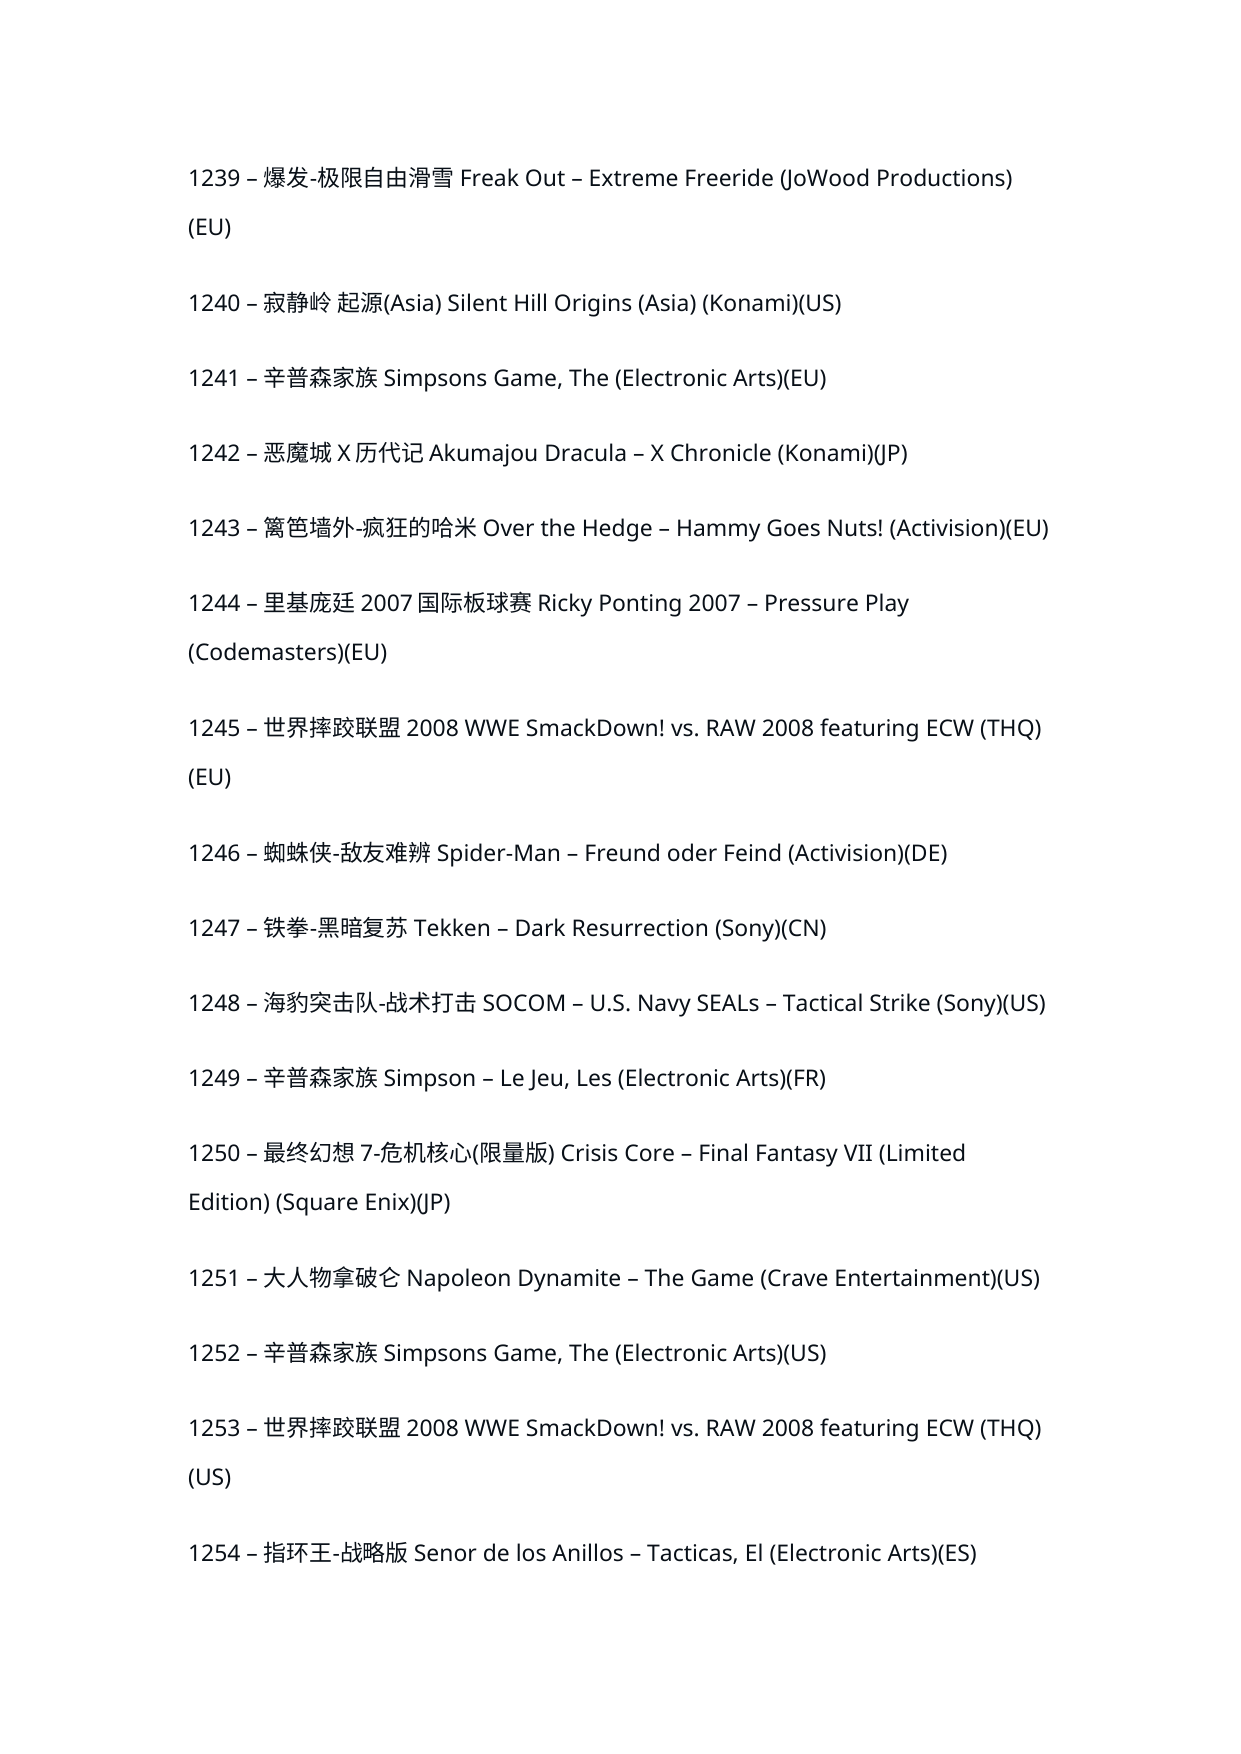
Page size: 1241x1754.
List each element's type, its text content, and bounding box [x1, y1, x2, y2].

text 1240 – 寂静岭 起源(Asia) Silent Hill Origins (Asia) (Konami)(US) [188, 277, 1052, 327]
text 1253 – 世界摔跤联盟 2008 WWE SmackDown! vs. RAW 2008 featuring ECW (THQ)(US) [188, 1402, 1052, 1502]
text 1247 – 铁拳-黑暗复苏 Tekken – Dark Resurrection (Sony)(CN) [188, 902, 1052, 952]
text 1248 – 海豹突击队-战术打击 SOCOM – U.S. Navy SEALs – Tactical Strike (Sony)(US) [188, 977, 1052, 1027]
text 1251 – 大人物拿破仑 Napoleon Dynamite – The Game (Crave Entertainment)(US) [188, 1252, 1052, 1302]
text 1244 – 里基庞廷 2007国际板球赛 Ricky Ponting 2007 – Pressure Play (Codemasters)(EU) [188, 577, 1052, 677]
text 1252 – 辛普森家族 Simpsons Game, The (Electronic Arts)(US) [188, 1327, 1052, 1377]
text 1241 – 辛普森家族 Simpsons Game, The (Electronic Arts)(EU) [188, 352, 1052, 402]
text 1254 – 指环王-战略版 Senor de los Anillos – Tacticas, El (Electronic Arts)(ES) [188, 1527, 1052, 1577]
text 1249 – 辛普森家族 Simpson – Le Jeu, Les (Electronic Arts)(FR) [188, 1052, 1052, 1102]
text 1243 – 篱笆墙外-疯狂的哈米 Over the Hedge – Hammy Goes Nuts! (Activision)(EU) [188, 502, 1052, 552]
text 1239 – 爆发-极限自由滑雪 Freak Out – Extreme Freeride (JoWood Productions)(EU) [188, 152, 1052, 252]
text 1250 – 最终幻想7-危机核心(限量版) Crisis Core – Final Fantasy VII (Limited Edition) (Square Enix)(JP) [188, 1127, 1052, 1227]
text 1245 – 世界摔跤联盟 2008 WWE SmackDown! vs. RAW 2008 featuring ECW (THQ)(EU) [188, 702, 1052, 802]
text 1242 – 恶魔城X历代记 Akumajou Dracula – X Chronicle (Konami)(JP) [188, 427, 1052, 477]
text 1246 – 蜘蛛侠-敌友难辨 Spider-Man – Freund oder Feind (Activision)(DE) [188, 827, 1052, 877]
